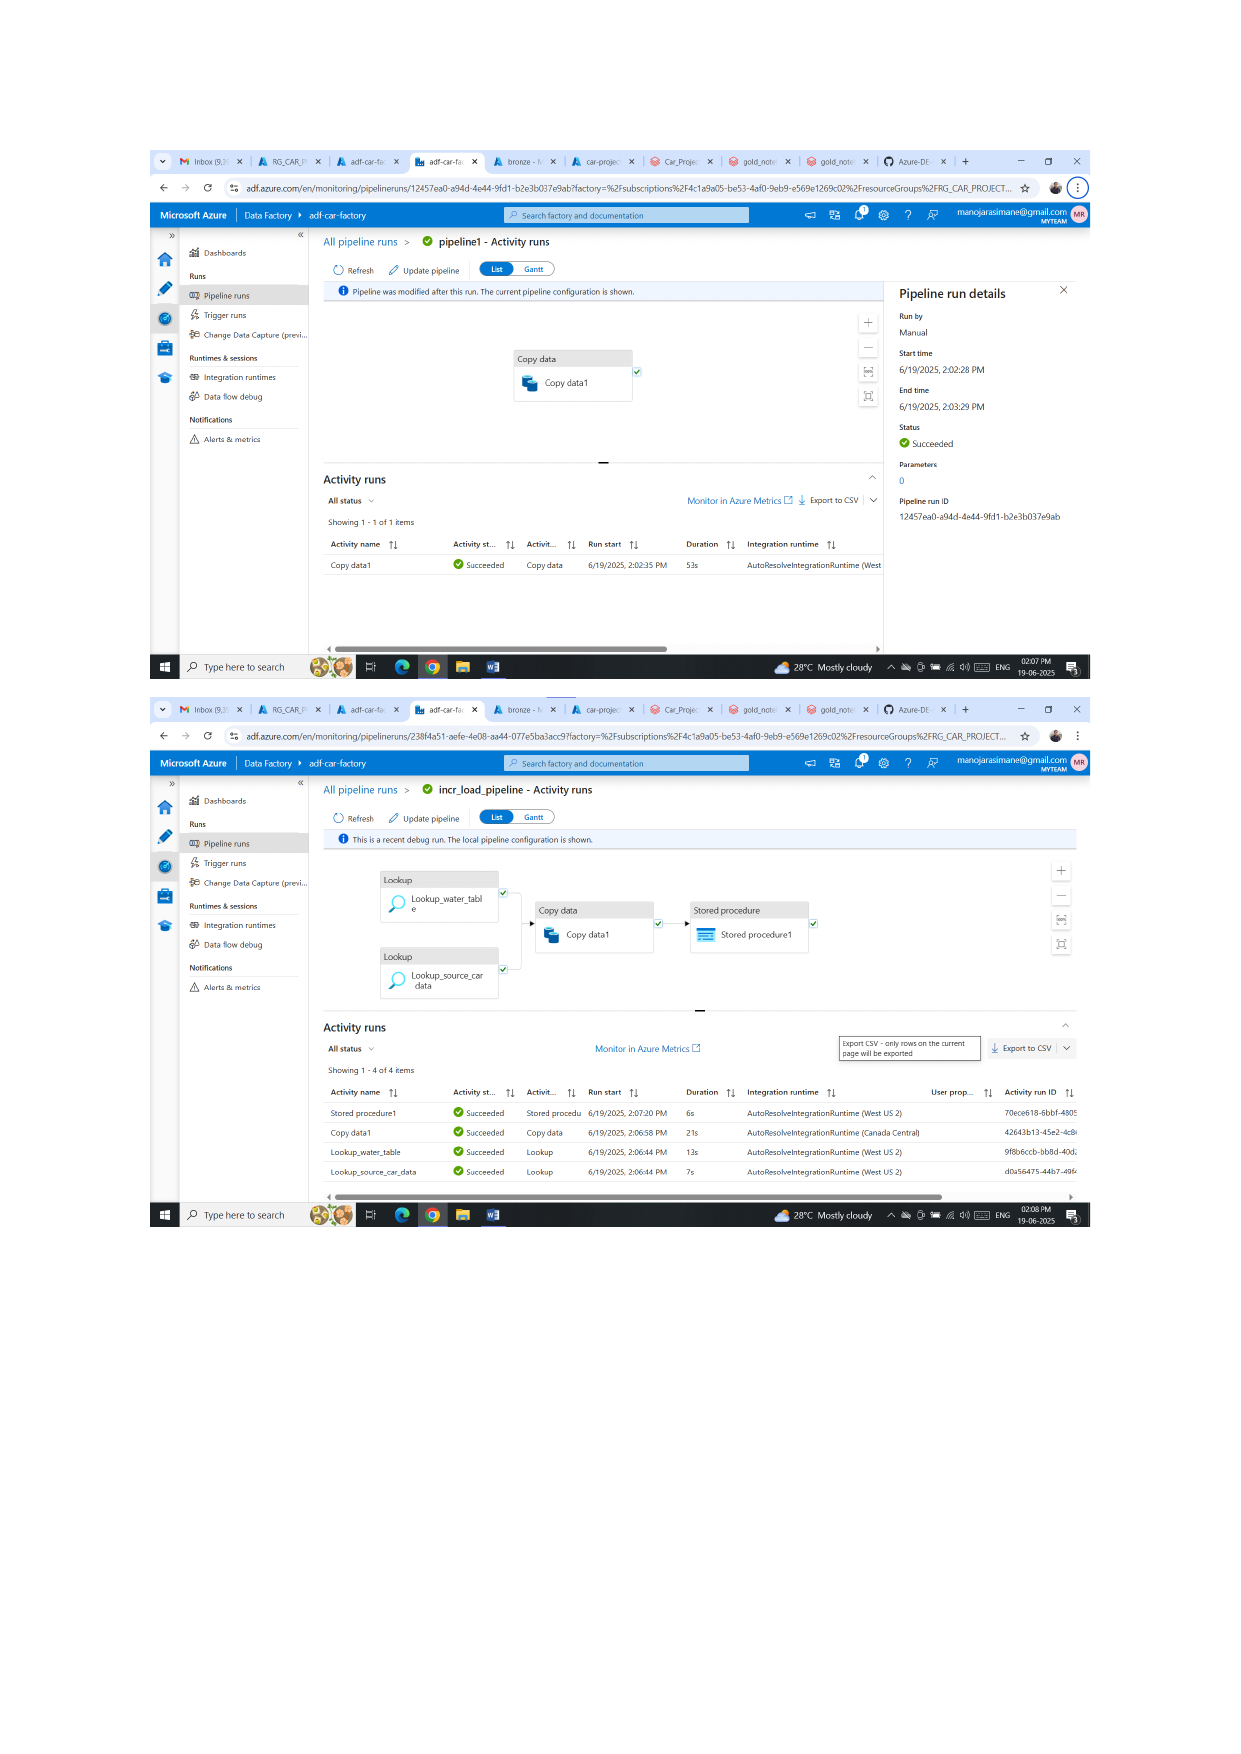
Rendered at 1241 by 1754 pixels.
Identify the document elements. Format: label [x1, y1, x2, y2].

picture [150, 697, 1091, 1227]
picture [150, 150, 1091, 679]
